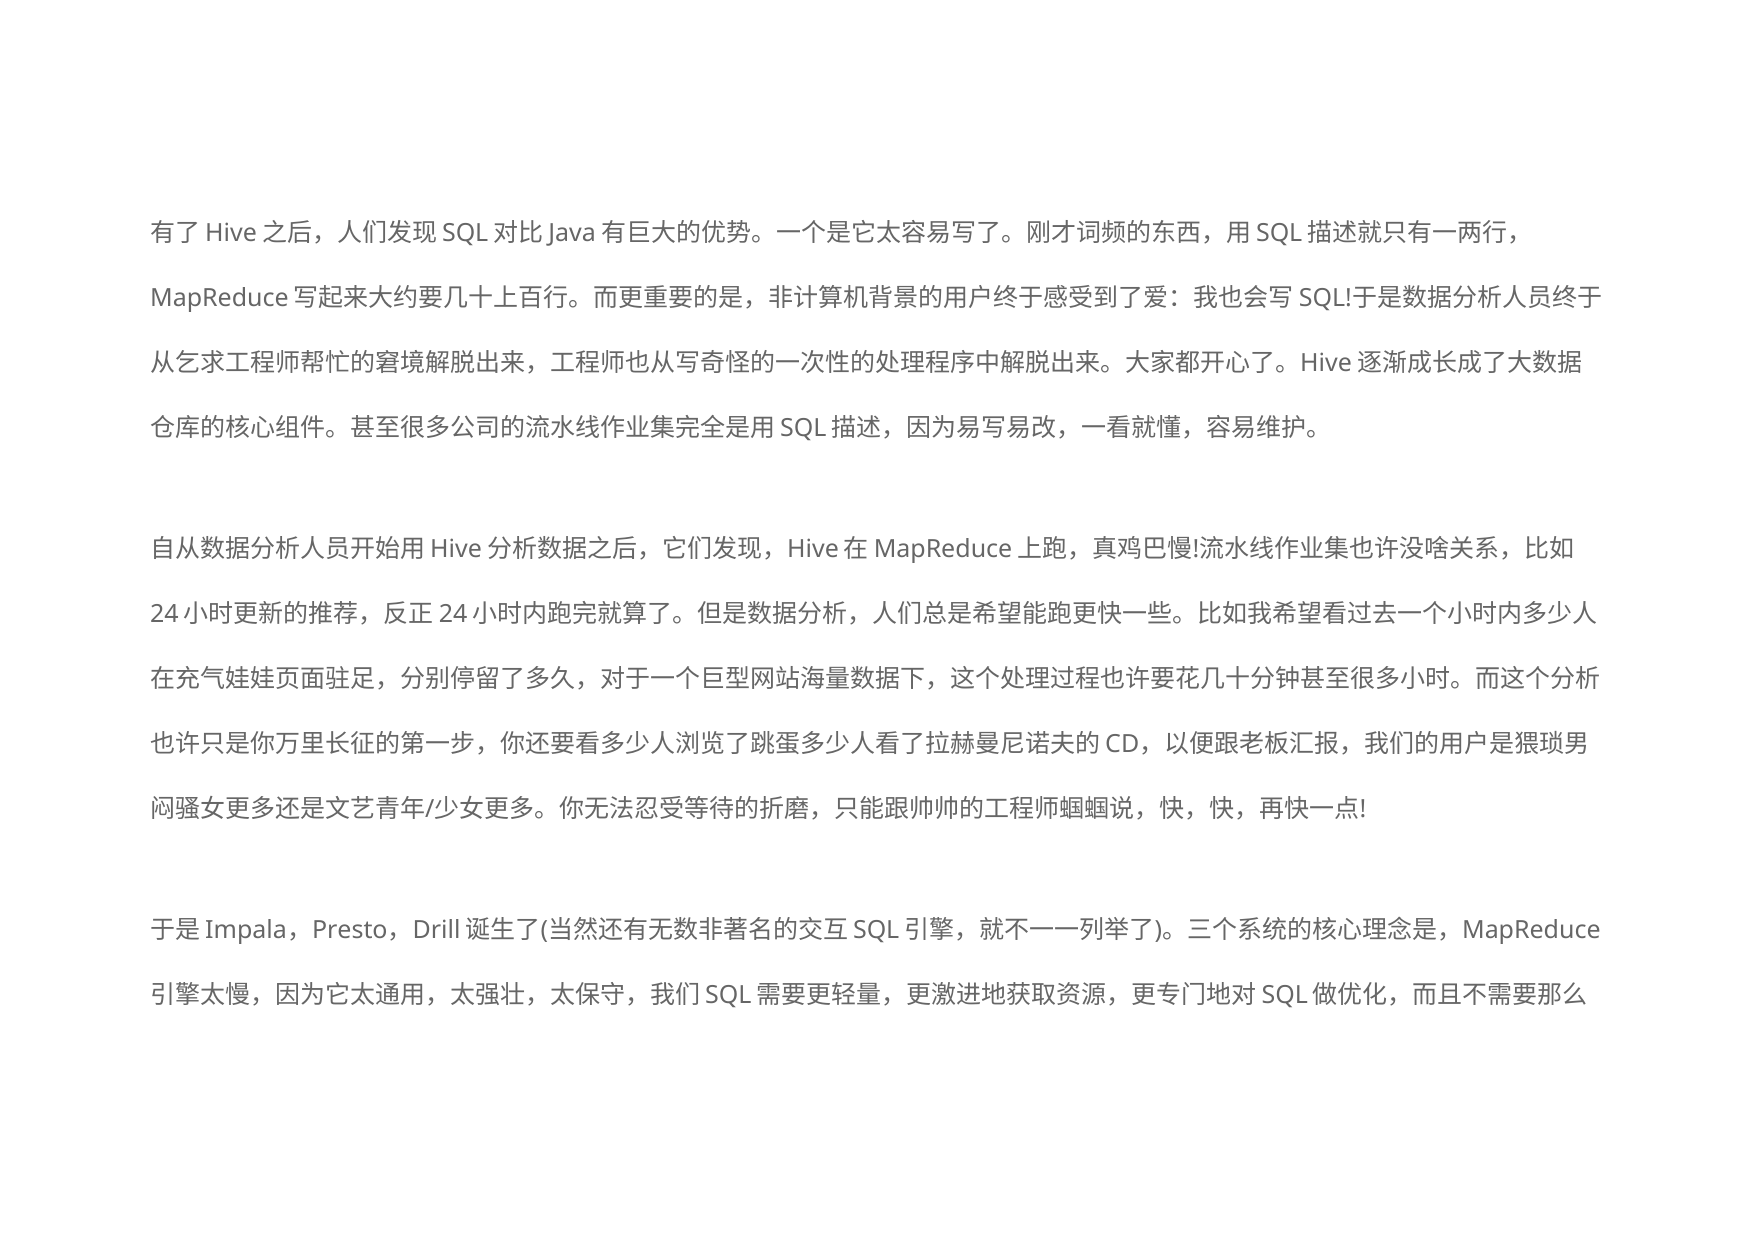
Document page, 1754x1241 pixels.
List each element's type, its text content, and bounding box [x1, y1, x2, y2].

text 有了Hive之后，人们发现SQL对比Java有巨大的优势。一个是它太容易写了。刚才词频的东西，用SQL描述就只有一两行，MapReduce写起来大约要几十上百行。而更重要的是，非计算机背景的用户终于感受到了爱：我也会写SQL!于是数据分析人员终于从乞求工程师帮忙的窘境解脱出来，工程师也从写奇怪的一次性的处理程序中解脱出来。大家都开心了。Hive逐渐成长成了大数据仓库的核心组件。甚至很多公司的流水线作业集完全是用SQL描述，因为易写易改，一看就懂，容易维护。 [150, 198, 1604, 458]
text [150, 896, 1604, 1026]
text 自从数据分析人员开始用Hive分析数据之后，它们发现，Hive在MapReduce上跑，真鸡巴慢!流水线作业集也许没啥关系，比如24小时更新的推荐，反正24小时内跑完就算了。但是数据分析，人们总是希望能跑更快一些。比如我希望看过去一个小时内多少人在充气娃娃页面驻足，分别停留了多久，对于一个巨型网站海量数据下，这个处理过程也许要花几十分钟甚至很多小时。而这个分析也许只是你万里长征的第一步，你还要看多少人浏览了跳蛋多少人看了拉赫曼尼诺夫的CD，以便跟老板汇报，我们的用户是猥琐男闷骚女更多还是文艺青年/少女更多。你无法忍受等待的折磨，只能跟帅帅的工程师蝈蝈说，快，快，再快一点! [150, 514, 1604, 839]
